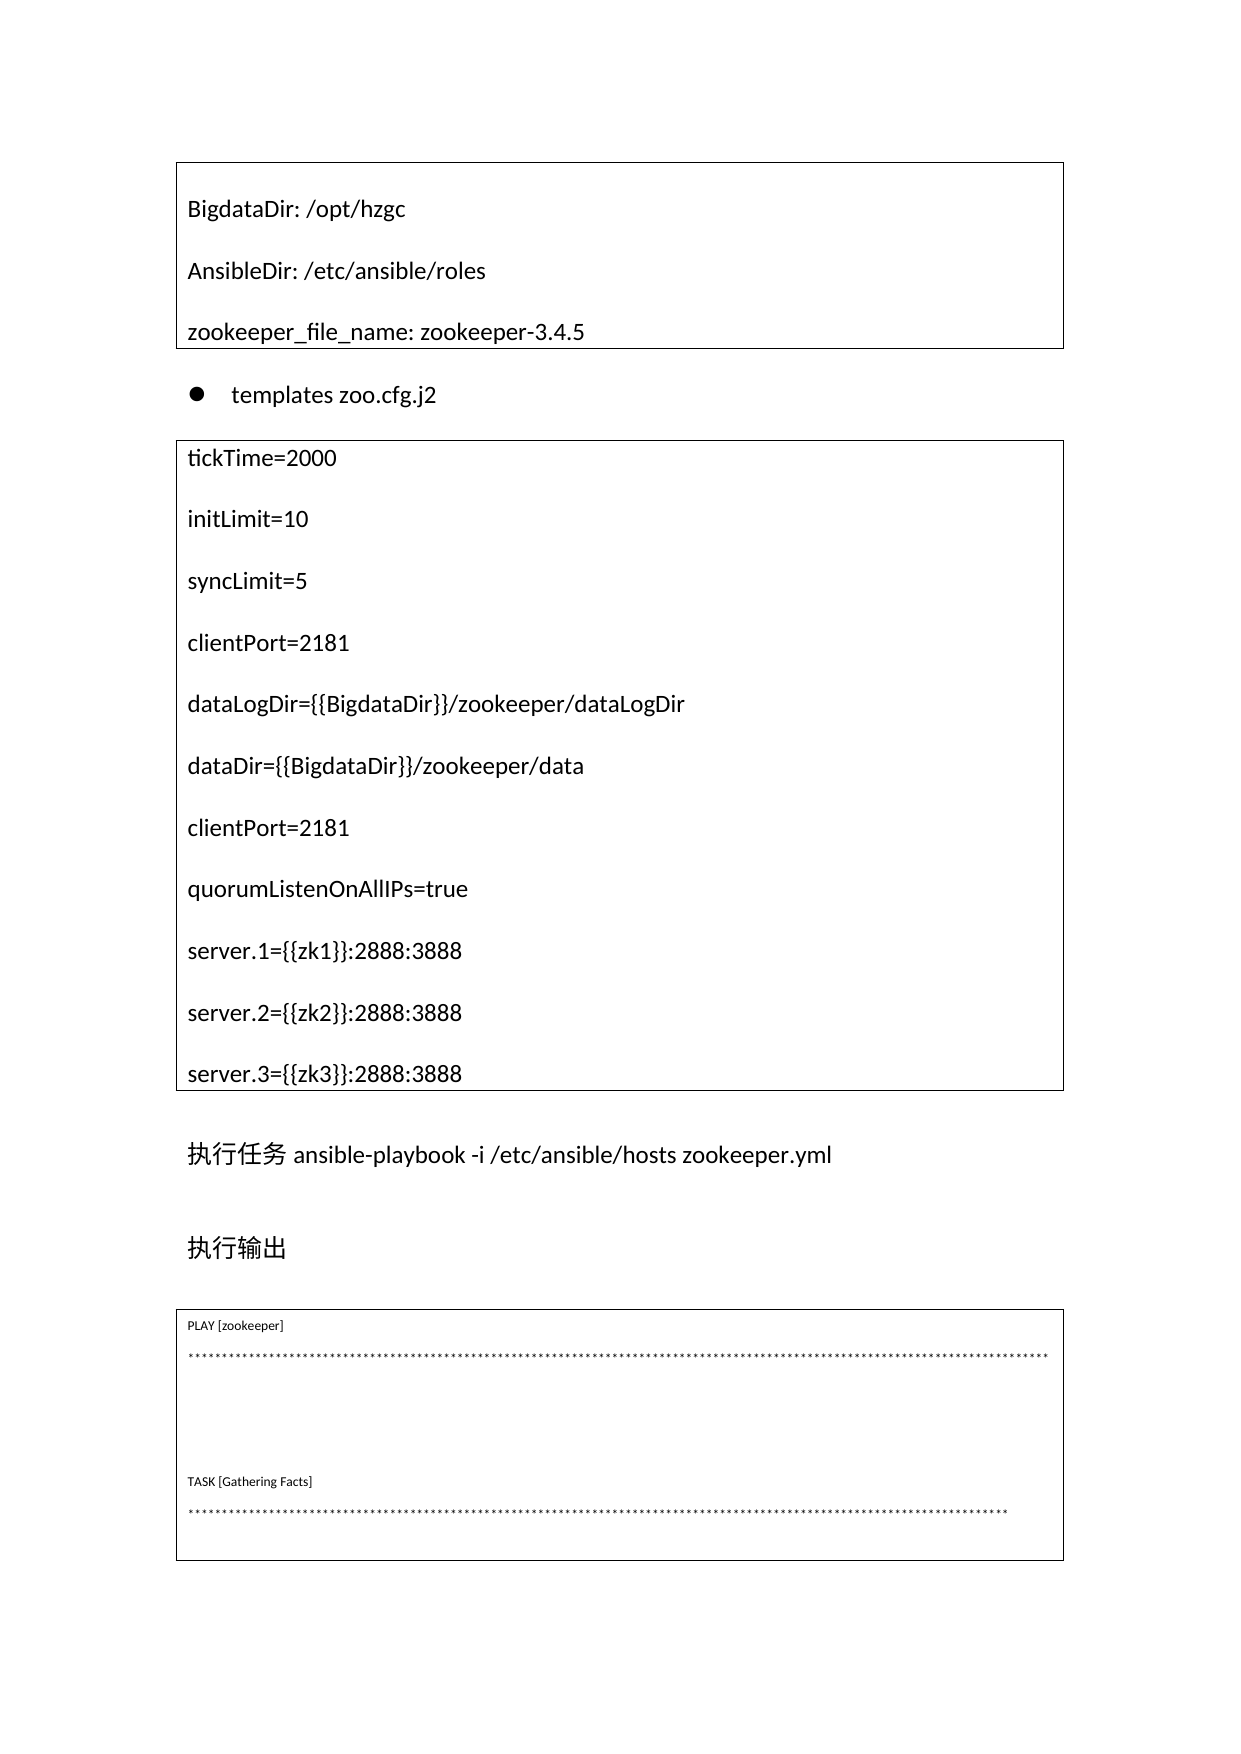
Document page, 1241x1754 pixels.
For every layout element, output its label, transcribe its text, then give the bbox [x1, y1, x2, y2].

list 执行输出 [187, 1214, 1053, 1279]
list 执行任务 ansible-playbook -i /etc/ansible/hosts zookeeper.yml [187, 1120, 1053, 1185]
list templates zoo.cfg.j2 [187, 378, 1053, 411]
table_header tickTime=2000 initLimit=10 syncLimit=5 clientPort=2181 dataLogDir={{BigdataDir}}/zookeeper/dataLogDir dataDir={{BigdataDir}}/zookeeper/data clientPort=2181 quorumListenOnAllIPs=true server.1={{zk1}}:2888:3888 server.2={{zk2}}:2888:3888 server.3={{zk3}}:2888:3888 [177, 441, 1063, 1090]
